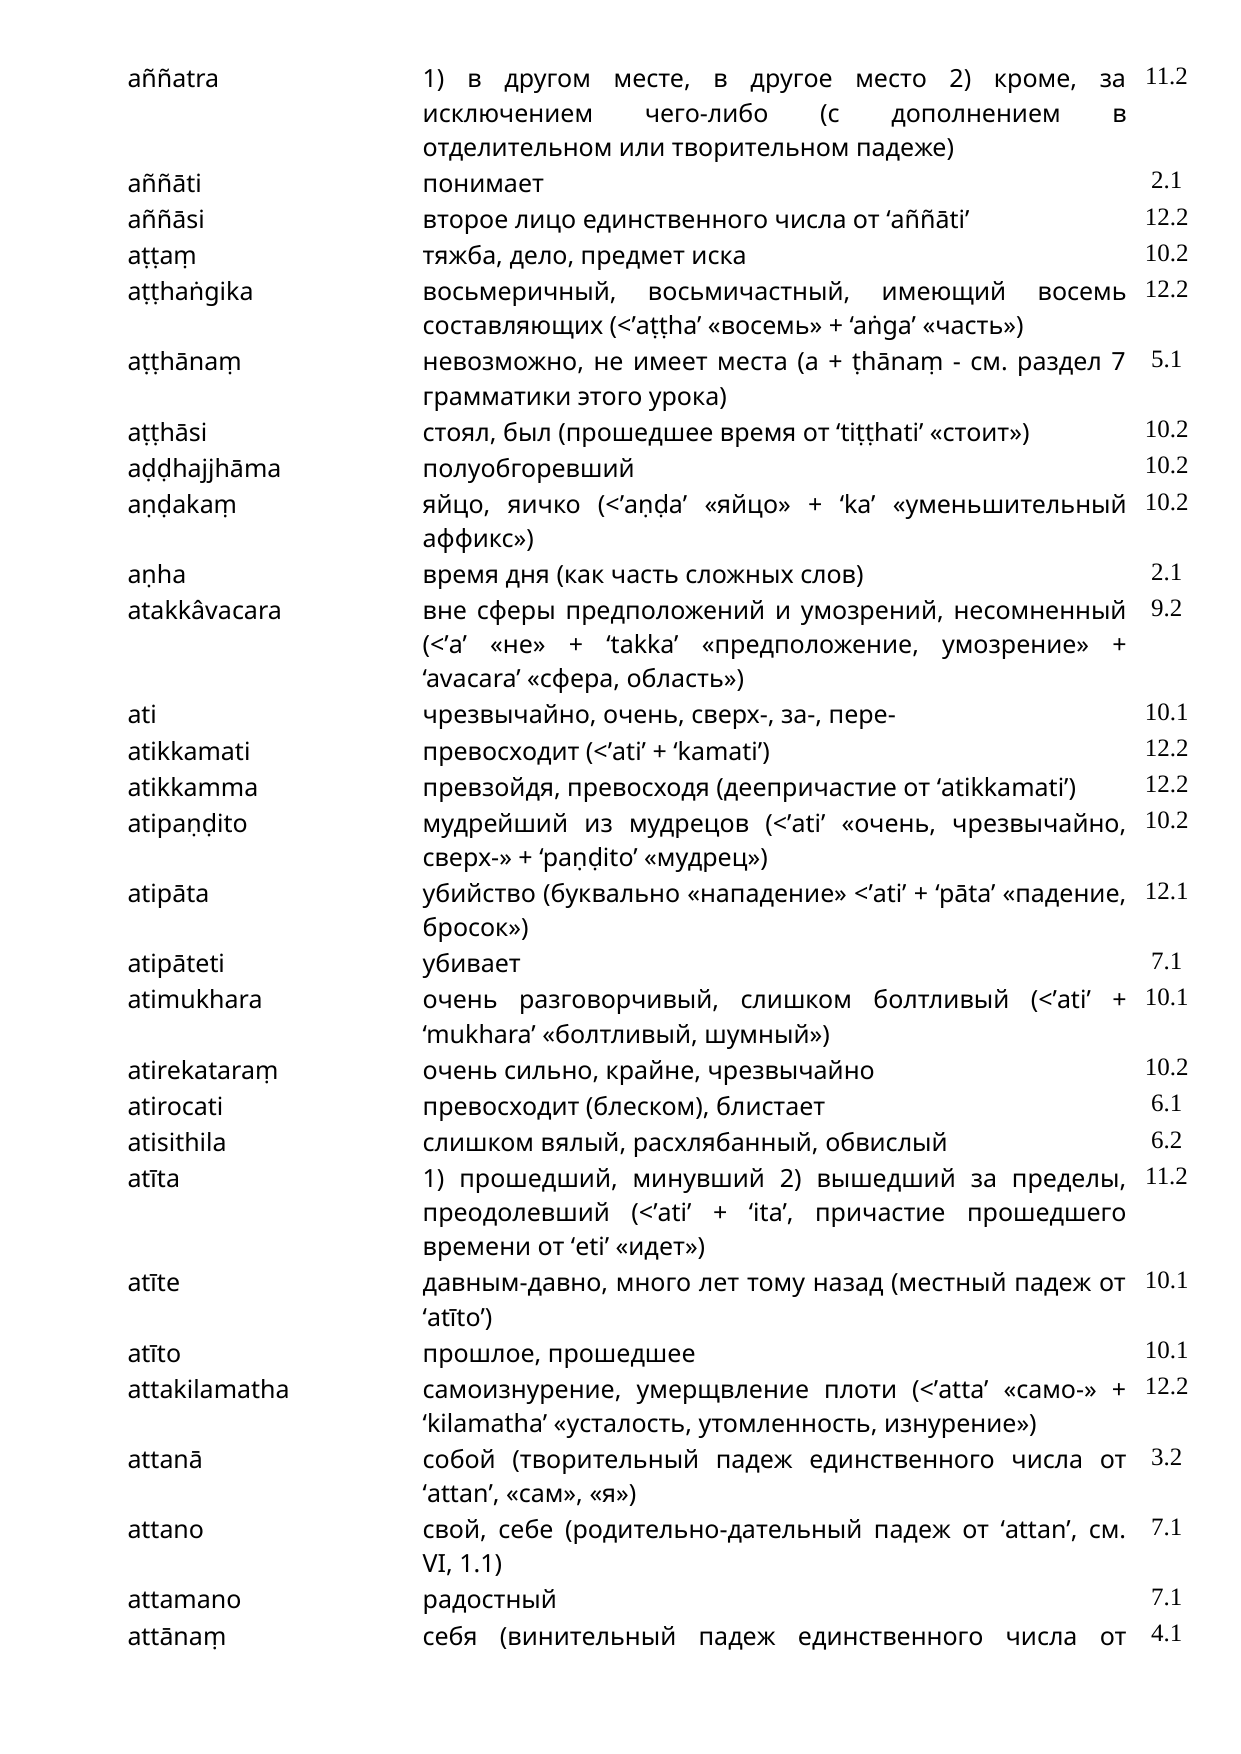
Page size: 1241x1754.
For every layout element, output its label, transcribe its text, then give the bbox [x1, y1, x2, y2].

table_cell стоял, был (прошедшее время от ‘tiṭṭhati’ «стоит») [420, 412, 1129, 448]
table_cell 12.1 [1129, 874, 1204, 944]
table_cell aṭṭaṃ [125, 236, 420, 272]
table_cell второе лицо единственного числа от ‘aññāti’ [420, 200, 1129, 236]
table_cell 10.2 [1129, 412, 1204, 448]
table_cell невозможно, не имеет места (a + ṭhānaṃ - см. раздел 7 грамматики этого урока) [420, 342, 1129, 412]
table_cell atikkamma [125, 768, 420, 803]
table_cell atīto [125, 1333, 420, 1369]
table_cell aññatra [125, 59, 420, 163]
table_cell радостный [420, 1580, 1129, 1616]
table_cell aṇḍakaṃ [125, 485, 420, 555]
table_cell 6.2 [1129, 1123, 1204, 1159]
table_cell 1) прошедший, минувший 2) вышедший за пределы, преодолевший (<’ati’ + ‘ita’, причастие прошедшего времени от ‘eti’ «идет») [420, 1159, 1129, 1263]
table_cell atipāta [125, 874, 420, 944]
table_cell atisithila [125, 1123, 420, 1159]
table_cell aṭṭhaṅgika [125, 272, 420, 342]
table_cell atikkamati [125, 731, 420, 767]
table_cell 2.1 [1129, 555, 1204, 591]
table_cell aṭṭhānaṃ [125, 342, 420, 412]
table_cell 12.2 [1129, 272, 1204, 342]
table_cell 3.2 [1129, 1440, 1204, 1510]
table_cell 7.1 [1129, 1580, 1204, 1616]
table_cell 10.2 [1129, 804, 1204, 874]
table_cell яйцо, яичко (<’aṇḍa’ «яйцо» + ‘ka’ «уменьшительный аффикс») [420, 485, 1129, 555]
table_cell attakilamatha [125, 1369, 420, 1439]
table_cell 10.2 [1129, 236, 1204, 272]
table_cell 10.1 [1129, 980, 1204, 1050]
table_cell atipāteti [125, 944, 420, 980]
table_cell самоизнурение, умерщвление плоти (<’atta’ «само-» + ‘kilamatha’ «усталость, утомленность, изнурение») [420, 1369, 1129, 1439]
table_cell 11.2 [1129, 1159, 1204, 1263]
table_cell прошлое, прошедшее [420, 1333, 1129, 1369]
table_cell собой (творительный падеж единственного числа от ‘attan’, «сам», «я») [420, 1440, 1129, 1510]
table_cell 7.1 [1129, 1510, 1204, 1580]
table_cell полуобгоревший [420, 448, 1129, 484]
table_cell atīta [125, 1159, 420, 1263]
table_cell 7.1 [1129, 944, 1204, 980]
table_cell слишком вялый, расхлябанный, обвислый [420, 1123, 1129, 1159]
table_cell attānaṃ [125, 1616, 420, 1652]
table_cell 12.2 [1129, 731, 1204, 767]
table_cell 10.1 [1129, 1263, 1204, 1333]
table_cell свой, себе (родительно-дательный падеж от ‘attan’, см. VI, 1.1) [420, 1510, 1129, 1580]
table_cell 12.2 [1129, 768, 1204, 803]
table_cell 4.1 [1129, 1616, 1204, 1652]
table_cell attano [125, 1510, 420, 1580]
table_cell очень разговорчивый, слишком болтливый (<’ati’ + ‘mukhara’ «болтливый, шумный») [420, 980, 1129, 1050]
table_cell тяжба, дело, предмет иска [420, 236, 1129, 272]
table_cell 10.1 [1129, 1333, 1204, 1369]
table_cell atirocati [125, 1086, 420, 1123]
table_cell восьмеричный, восьмичастный, имеющий восемь составляющих (<’aṭṭha’ «восемь» + ‘aṅga’ «часть») [420, 272, 1129, 342]
table_cell 9.2 [1129, 591, 1204, 695]
table_cell очень сильно, крайне, чрезвычайно [420, 1050, 1129, 1086]
table_cell 6.1 [1129, 1086, 1204, 1123]
table_cell 12.2 [1129, 1369, 1204, 1439]
table_cell 2.1 [1129, 163, 1204, 199]
table_cell atimukhara [125, 980, 420, 1050]
table_cell aṭṭhāsi [125, 412, 420, 448]
table_cell убивает [420, 944, 1129, 980]
table_cell чрезвычайно, очень, сверх-, за-, пере- [420, 695, 1129, 731]
table_cell 1) в другом месте, в другое место 2) кроме, за исключением чего-либо (с дополнением в отделительном или творительном падеже) [420, 59, 1129, 163]
table_cell 10.1 [1129, 695, 1204, 731]
table_cell aṇha [125, 555, 420, 591]
table_cell atakkâvacara [125, 591, 420, 695]
table_cell понимает [420, 163, 1129, 199]
table_cell atīte [125, 1263, 420, 1333]
table_cell atipaṇḍito [125, 804, 420, 874]
table_cell превосходит (<’ati’ + ‘kamati’) [420, 731, 1129, 767]
table_cell 10.2 [1129, 1050, 1204, 1086]
table_cell attanā [125, 1440, 420, 1510]
table_cell atirekataraṃ [125, 1050, 420, 1086]
table_cell ati [125, 695, 420, 731]
table_cell 10.2 [1129, 448, 1204, 484]
table_cell attamano [125, 1580, 420, 1616]
table_cell 5.1 [1129, 342, 1204, 412]
table_cell 11.2 [1129, 59, 1204, 163]
table_cell убийство (буквально «нападение» <’ati’ + ‘pāta’ «падение, бросок») [420, 874, 1129, 944]
table_cell 10.2 [1129, 485, 1204, 555]
table_cell давным-давно, много лет тому назад (местный падеж от ‘atīto’) [420, 1263, 1129, 1333]
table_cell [420, 1616, 1129, 1652]
table_cell aññāti [125, 163, 420, 199]
table_cell 12.2 [1129, 200, 1204, 236]
table_cell превзойдя, превосходя (деепричастие от ‘atikkamati’) [420, 768, 1129, 803]
table_cell aḍḍhajjhāma [125, 448, 420, 484]
table_cell вне сферы предположений и умозрений, несомненный (<’a’ «не» + ‘takka’ «предположение, умозрение» + ‘avacara’ «сфера, область») [420, 591, 1129, 695]
table_cell aññāsi [125, 200, 420, 236]
table_cell время дня (как часть сложных слов) [420, 555, 1129, 591]
table_cell мудрейший из мудрецов (<’ati’ «очень, чрезвычайно, сверх-» + ‘paṇḍito’ «мудрец») [420, 804, 1129, 874]
table_cell превосходит (блеском), блистает [420, 1086, 1129, 1123]
